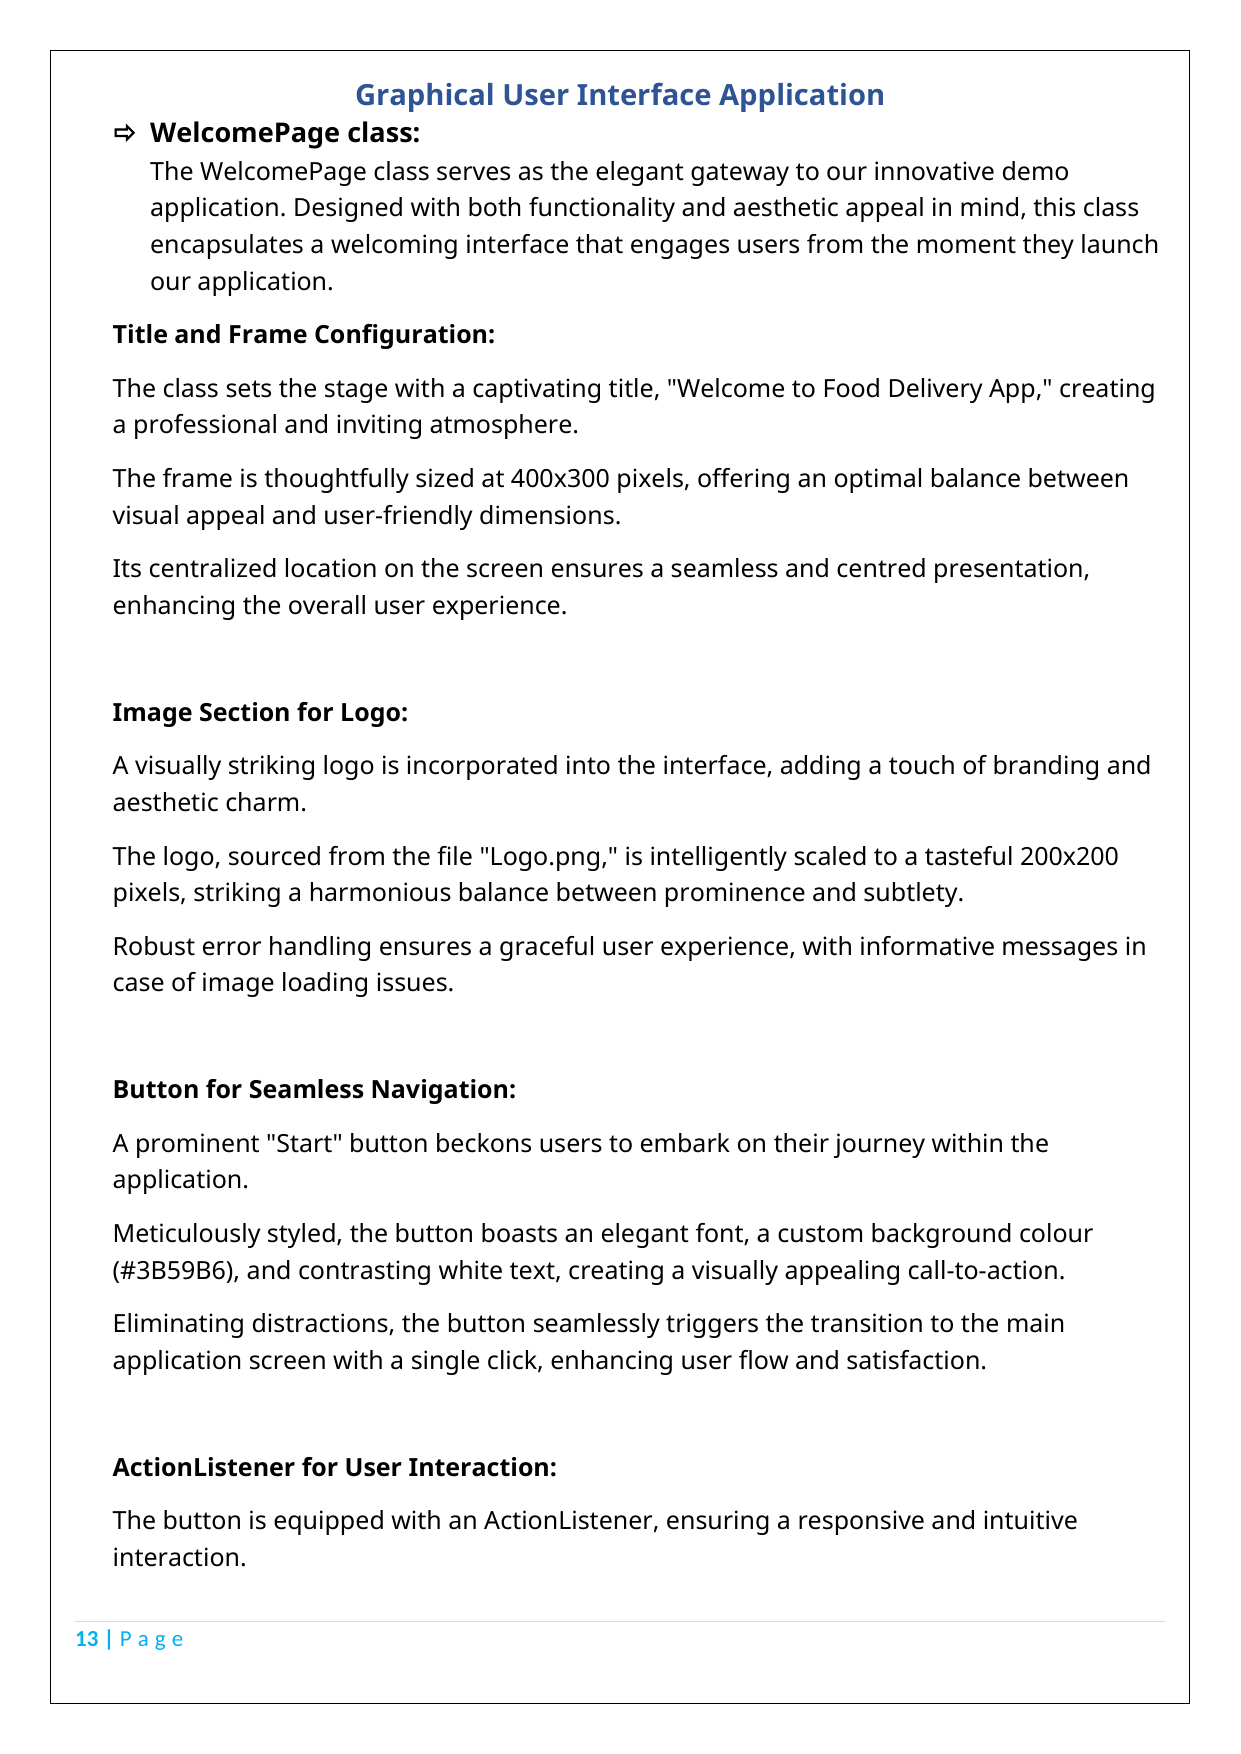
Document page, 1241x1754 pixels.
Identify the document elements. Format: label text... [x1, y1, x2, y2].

text Button for Seamless Navigation: [112, 1072, 1165, 1106]
text Robust error handling ensures a graceful user experience, with informative messages in case of image loading issues. [112, 928, 1165, 999]
text Image Section for Logo: [112, 694, 1165, 728]
list The WelcomePage class serves as the elegant gateway to our innovative demo application. Designed with both functionality and aesthetic appeal in mind, this class encapsulates a welcoming interface that engages users from the moment they launch our application. [150, 153, 1165, 298]
text A prominent "Start" button beckons users to embark on their journey within the application. [112, 1125, 1165, 1196]
text Its centralized location on the screen ensures a seamless and centred presentation, enhancing the overall user experience. [112, 551, 1165, 622]
text Title and Frame Configuration: [112, 317, 1165, 351]
text The logo, sourced from the file "Logo.png," is intelligently scaled to a tasteful 200x200 pixels, striking a harmonious balance between prominence and subtlety. [112, 838, 1165, 909]
text The frame is thoughtfully sized at 400x300 pixels, offering an optimal balance between visual appeal and user-friendly dimensions. [112, 461, 1165, 531]
list WelcomePage class: [112, 113, 1165, 150]
text A visually striking logo is incorporated into the interface, adding a touch of branding and aesthetic charm. [112, 748, 1165, 819]
text The class sets the stage with a captivating title, "Welcome to Food Delivery App," creating a professional and inviting atmosphere. [112, 370, 1165, 441]
text Eliminating distractions, the button seamlessly triggers the transition to the main application screen with a single click, enhancing user flow and satisfaction. [112, 1306, 1165, 1377]
text ActionListener for User Interaction: [112, 1449, 1165, 1483]
text Meticulously styled, the button boasts an elegant font, a custom background colour (#3B59B6), and contrasting white text, creating a visually appealing call-to-action. [112, 1216, 1165, 1286]
text The button is equipped with an ActionListener, ensuring a responsive and intuitive interaction. [112, 1503, 1165, 1574]
